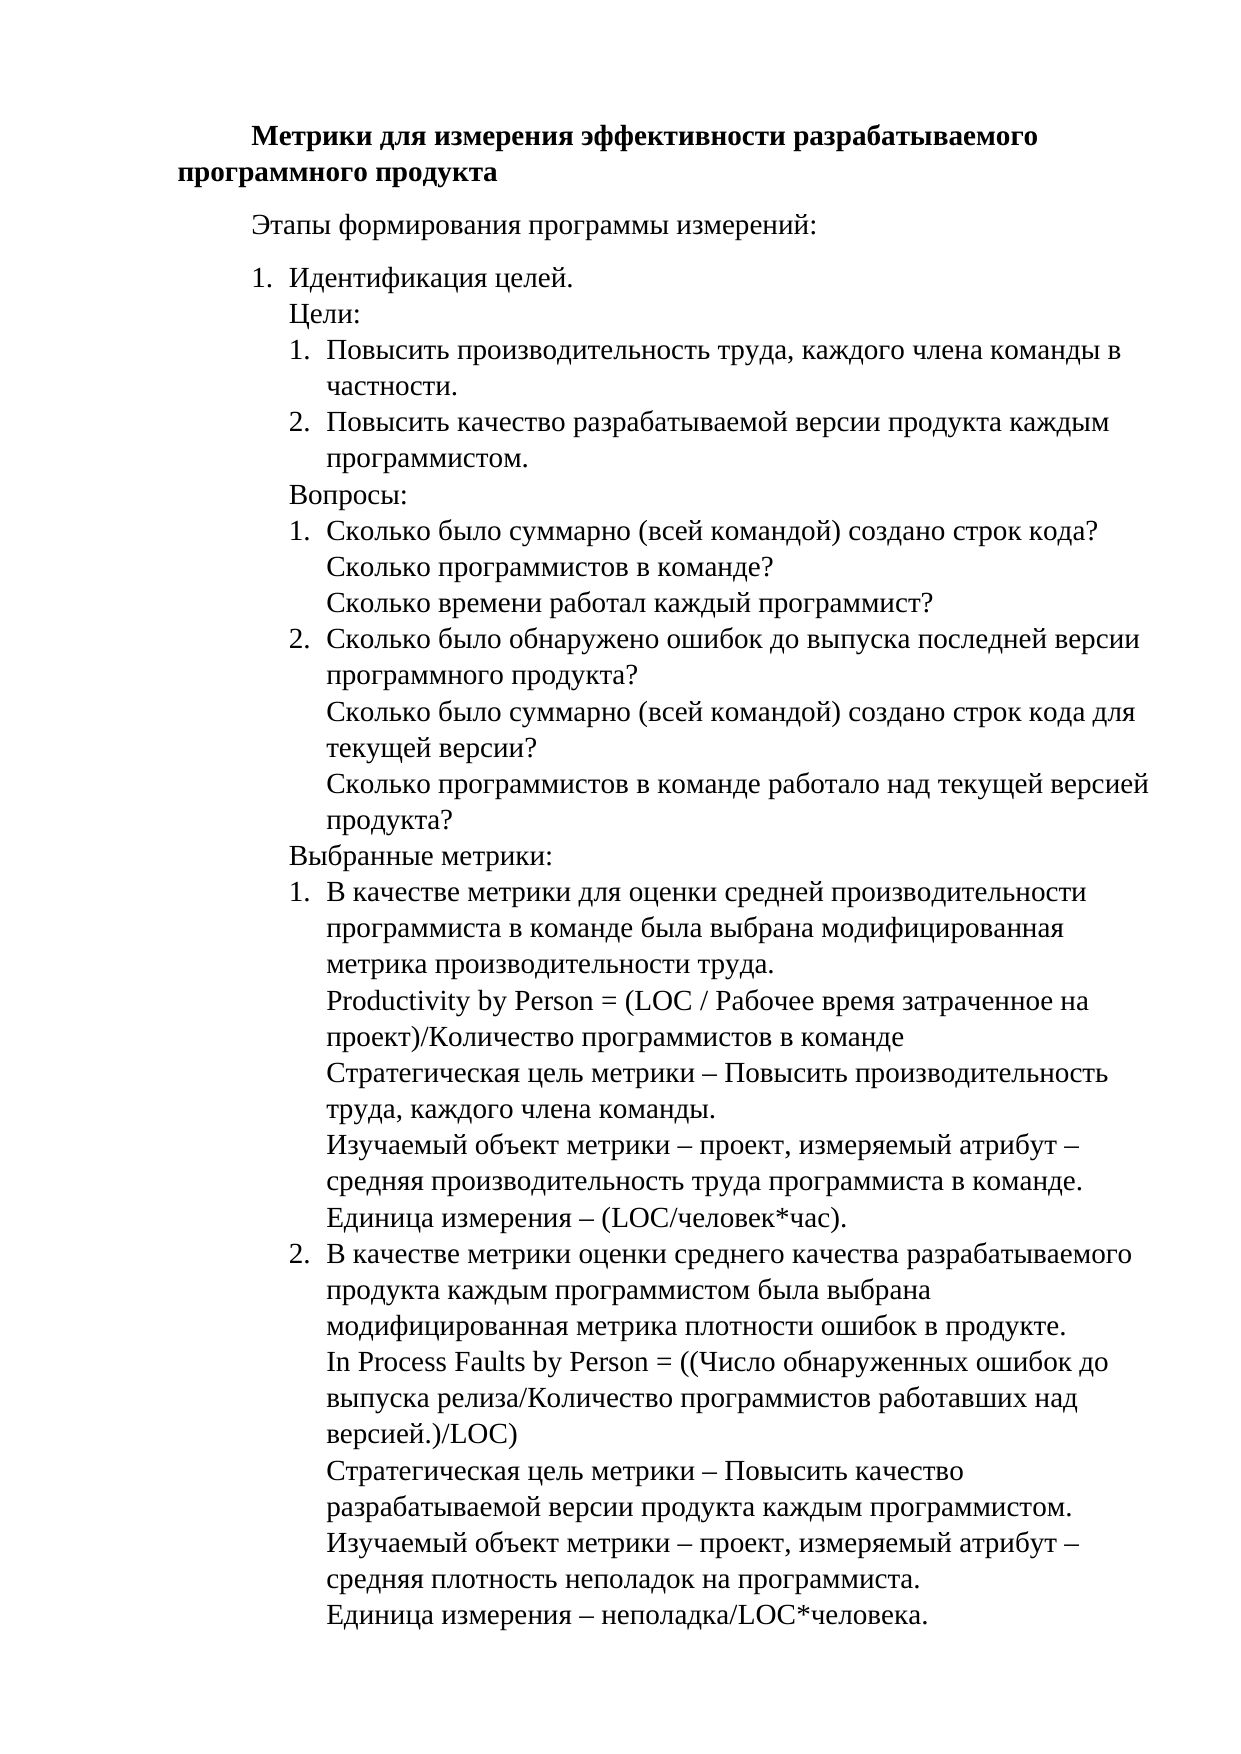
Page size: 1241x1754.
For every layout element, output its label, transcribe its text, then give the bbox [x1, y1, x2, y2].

list Повысить качество разрабатываемой версии продукта каждым программистом. [288, 404, 1152, 474]
list Выбранные метрики: [288, 838, 1152, 872]
list Сколько было суммарно (всей командой) создано строк кода для текущей версии? [326, 694, 1152, 763]
list Сколько было обнаружено ошибок до выпуска последней версии программного продукта? [288, 621, 1152, 691]
list Сколько программистов в команде? [326, 549, 1152, 583]
list Сколько программистов в команде работало над текущей версией продукта? [326, 766, 1152, 836]
list Изучаемый объект метрики – проект, измеряемый атрибут – средняя плотность неполадок на программиста. [326, 1525, 1152, 1595]
list Повысить производительность труда, каждого члена команды в частности. [288, 332, 1152, 402]
list Стратегическая цель метрики – Повысить производительность труда, каждого члена команды. [326, 1055, 1152, 1125]
list Цели: [288, 296, 1152, 329]
list Вопросы: [288, 477, 1152, 510]
list В качестве метрики для оценки средней производительности программиста в команде была выбрана модифицированная метрика производительности труда. [288, 874, 1152, 980]
list Единица измерения – (LOC/человек*час). [326, 1200, 1152, 1233]
list Сколько времени работал каждый программист? [326, 585, 1152, 619]
list Изучаемый объект метрики – проект, измеряемый атрибут – средняя производительность труда программиста в команде. [326, 1127, 1152, 1197]
list Единица измерения – неполадка/LOC*человека. [326, 1597, 1152, 1631]
list In Process Faults by Person = ((Число обнаруженных ошибок до выпуска релиза/Количество программистов работавших над версией.)/LOC) [326, 1344, 1152, 1450]
list Productivity by Person = (LOC / Рабочее время затраченное на проект)/Количество программистов в команде [326, 983, 1152, 1052]
list Идентификация целей. [251, 260, 1152, 293]
text Этапы формирования программы измерений: [177, 207, 1152, 241]
list Сколько было суммарно (всей командой) создано строк кода? [288, 513, 1152, 546]
list Стратегическая цель метрики – Повысить качество разрабатываемой версии продукта каждым программистом. [326, 1453, 1152, 1522]
list В качестве метрики оценки среднего качества разрабатываемого продукта каждым программистом была выбрана модифицированная метрика плотности ошибок в продукте. [288, 1236, 1152, 1342]
text Метрики для измерения эффективности разрабатываемого программного продукта [177, 118, 1152, 188]
